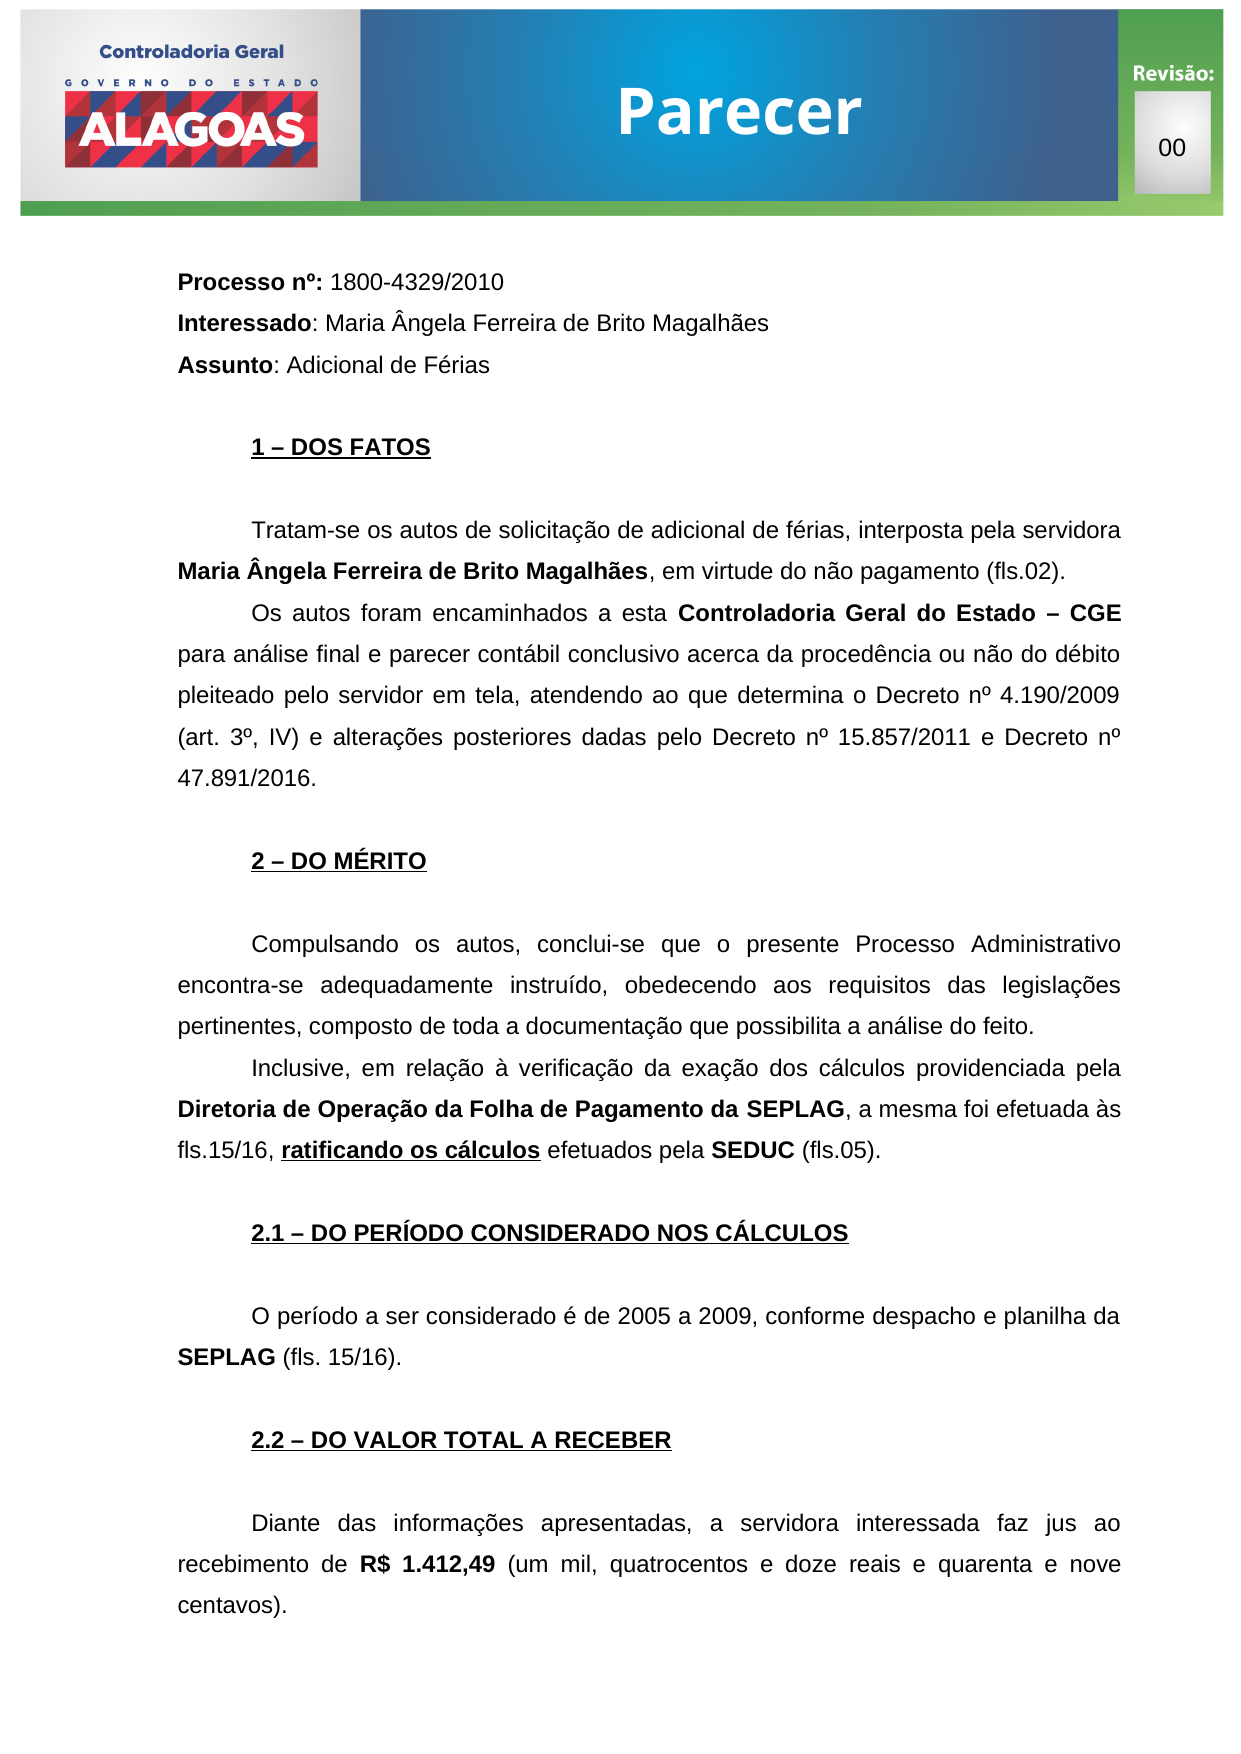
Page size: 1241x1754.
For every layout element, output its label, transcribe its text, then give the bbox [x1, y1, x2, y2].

picture [20, 9, 1224, 216]
text Inclusive, em relação à verificação da exação dos cálculos providenciada pela Diretoria de Operação da Folha de Pagamento da SEPLAG, a mesma foi efetuada às fls.15/16, ratificando os cálculos efetuados pela SEDUC (fls.05). [177, 1053, 1122, 1164]
text Assunto: Adicional de Férias [177, 351, 1122, 378]
text Compulsando os autos, conclui-se que o presente Processo Administrativo encontra-se adequadamente instruído, obedecendo aos requisitos das legislações pertinentes, composto de toda a documentação que possibilita a análise do feito. [177, 929, 1122, 1040]
text Tratam-se os autos de solicitação de adicional de férias, interposta pela servidora Maria Ângela Ferreira de Brito Magalhães, em virtude do não pagamento (fls.02). [177, 516, 1122, 585]
text 2 – DO MÉRITO [177, 847, 1122, 874]
text Diante das informações apresentadas, a servidora interessada faz jus ao recebimento de R$ 1.412,49 (um mil, quatrocentos e doze reais e quarenta e nove centavos). [177, 1508, 1122, 1619]
text Interessado: Maria Ângela Ferreira de Brito Magalhães [177, 309, 1122, 337]
text O período a ser considerado é de 2005 a 2009, conforme despacho e planilha da SEPLAG (fls. 15/16). [177, 1302, 1122, 1371]
text 2.2 – DO VALOR TOTAL A RECEBER [177, 1426, 1122, 1453]
text Os autos foram encaminhados a esta Controladoria Geral do Estado – CGE para análise final e parecer contábil conclusivo acerca da procedência ou não do débito pleiteado pelo servidor em tela, atendendo ao que determina o Decreto nº 4.190/2009 (art. 3º, IV) e alterações posteriores dadas pelo Decreto nº 15.857/2011 e Decreto nº 47.891/2016. [177, 599, 1122, 792]
text 2.1 – DO PERÍODO CONSIDERADO NOS CÁLCULOS [177, 1219, 1122, 1247]
text Processo nº: 1800-4329/2010 [177, 268, 1122, 295]
text 1 – DOS FATOS [177, 433, 1122, 461]
